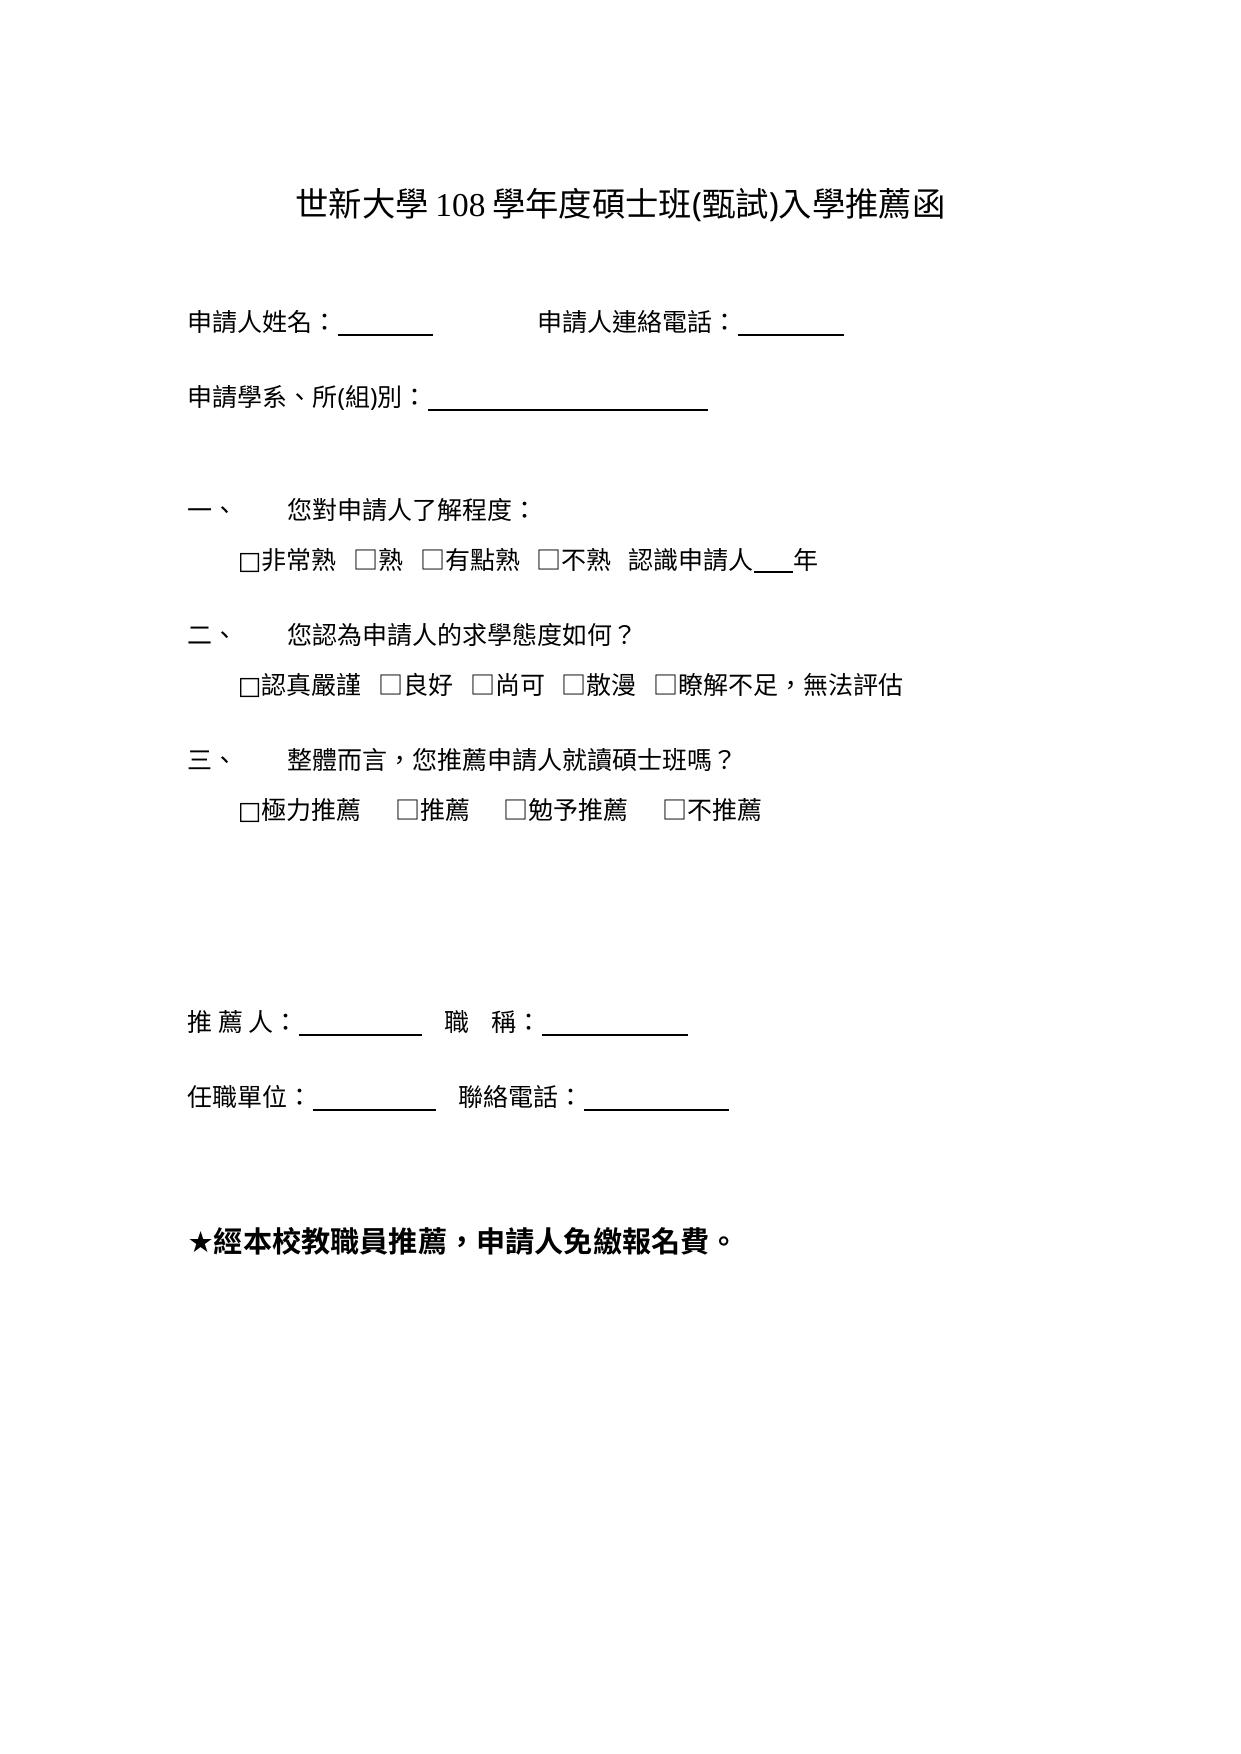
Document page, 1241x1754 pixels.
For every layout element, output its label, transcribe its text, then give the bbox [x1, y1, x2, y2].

list □極力推薦 □推薦 □勉予推薦 □不推薦 [238, 789, 1053, 827]
text 申請人姓名： 申請人連絡電話： [187, 302, 1053, 339]
list □非常熟 □熟 □有點熟 □不熟 認識申請人 年 [238, 539, 1053, 577]
list 您對申請人了解程度： [187, 489, 1053, 527]
list 整體而言，您推薦申請人就讀碩士班嗎？ [187, 739, 1053, 777]
text 推 薦 人： 職 稱： [187, 1002, 1053, 1039]
text 世新大學108學年度碩士班(甄試)入學推薦函 [187, 164, 1053, 239]
list □認真嚴謹 □良好 □尚可 □散漫 □瞭解不足，無法評估 [238, 664, 1053, 702]
text 任職單位： 聯絡電話： [187, 1077, 1053, 1114]
list 您認為申請人的求學態度如何？ [187, 614, 1053, 652]
text 申請學系、所(組)別： [187, 377, 1053, 414]
text ★經本校教職員推薦，申請人免繳報名費。 [187, 1202, 1053, 1277]
